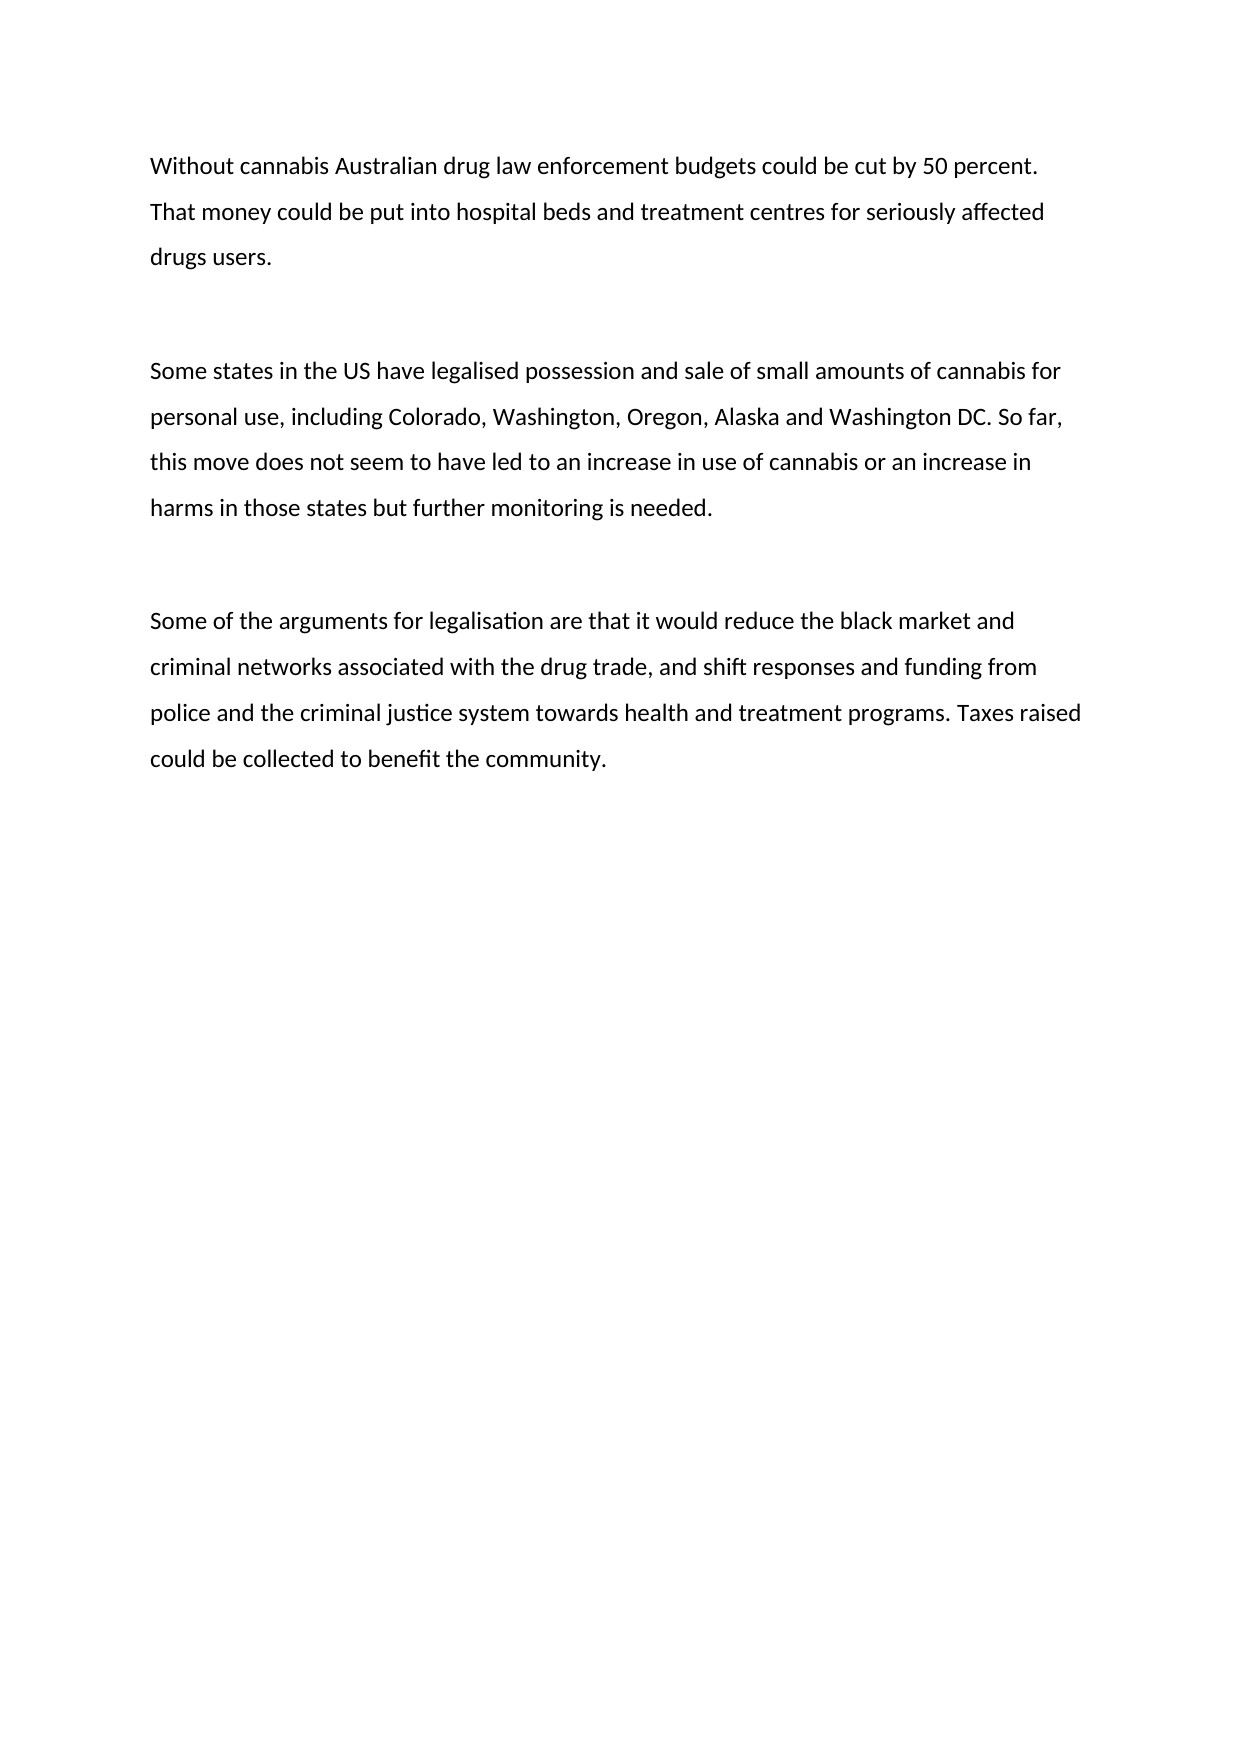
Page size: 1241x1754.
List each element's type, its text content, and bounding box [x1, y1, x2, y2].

text Some of the arguments for legalisation are that it would reduce the black market and criminal networks associated with the drug trade, and shift responses and funding from police and the criminal justice system towards health and treatment programs. Taxes raised could be collected to benefit the community. [150, 606, 1090, 773]
text Some states in the US have legalised possession and sale of small amounts of cannabis for personal use, including Colorado, Washington, Oregon, Alaska and Washington DC. So far, this move does not seem to have led to an increase in use of cannabis or an increase in harms in those states but further monitoring is needed. [150, 355, 1090, 523]
text Without cannabis Australian drug law enforcement budgets could be cut by 50 percent. That money could be put into hospital beds and treatment centres for seriously affected drugs users. [150, 150, 1090, 272]
